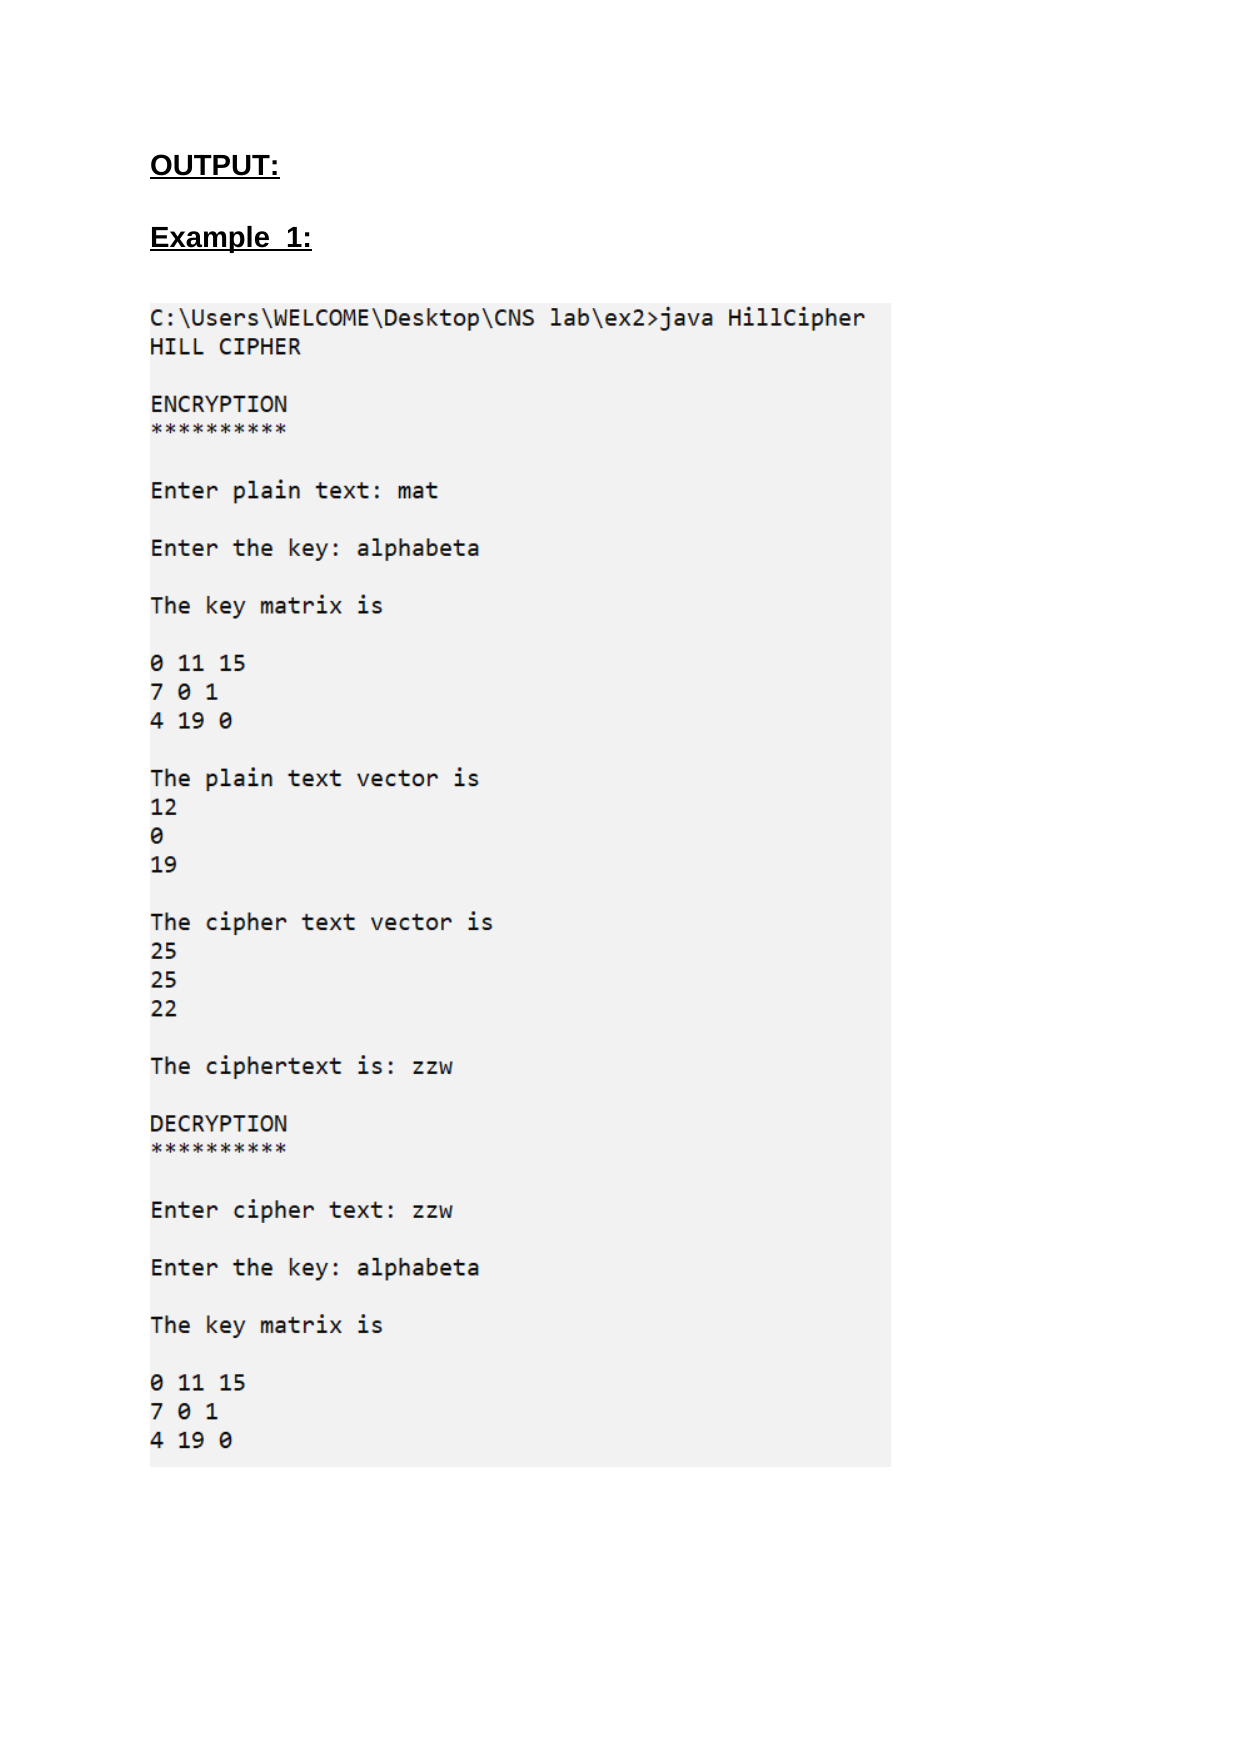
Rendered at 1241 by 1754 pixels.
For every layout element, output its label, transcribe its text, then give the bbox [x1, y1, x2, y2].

picture [150, 303, 892, 1467]
text Example 1: [150, 220, 1090, 253]
text OUTPUT: [150, 148, 1090, 181]
